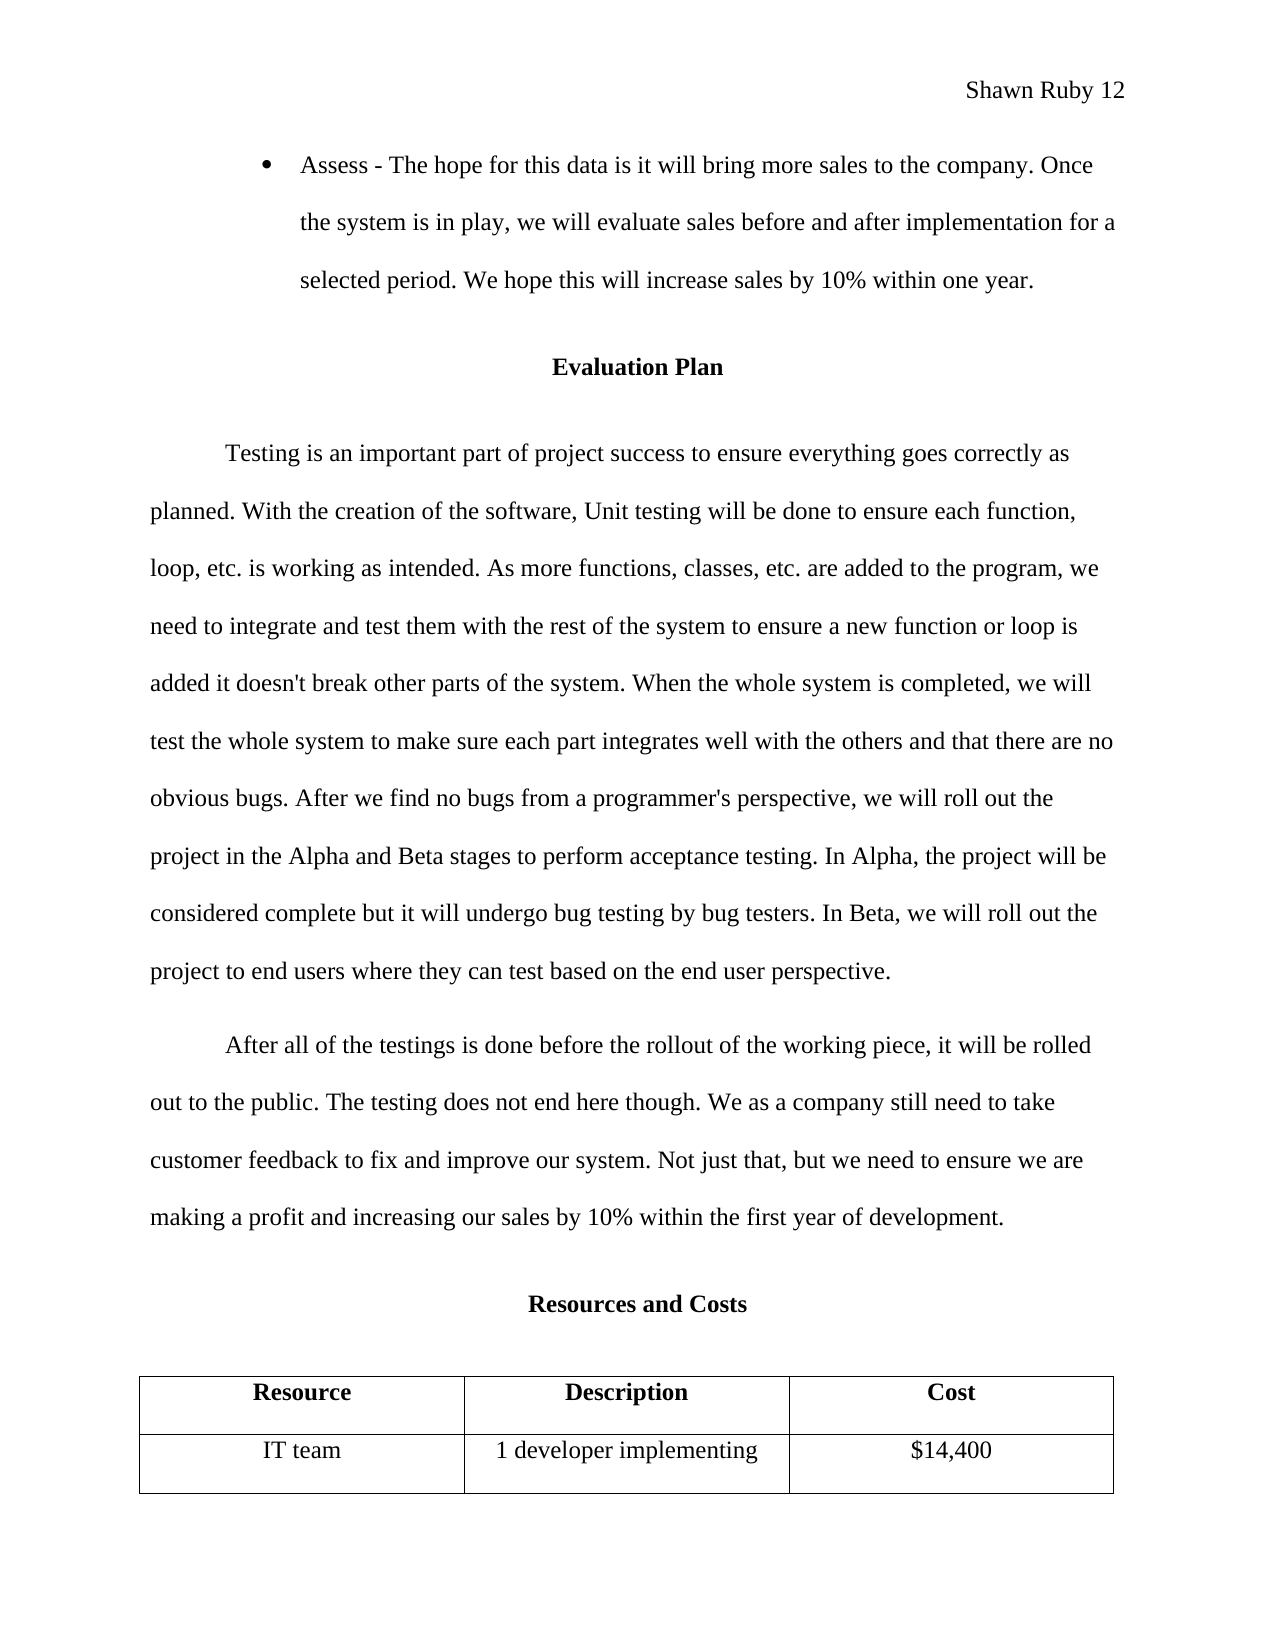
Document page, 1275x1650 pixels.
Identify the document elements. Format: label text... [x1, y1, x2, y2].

table_header Cost [790, 1377, 1113, 1434]
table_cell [465, 1435, 789, 1493]
subtitle Resources and Costs [150, 1289, 1125, 1318]
table_cell IT team [140, 1435, 464, 1493]
text Testing is an important part of project success to ensure everything goes correctly as planned. With the creation of the software, Unit testing will be done to ensure each function, loop, etc. is working as intended. As more functions, classes, etc. are added to the program, we need to integrate and test them with the rest of the system to ensure a new function or loop is added it doesn't break other parts of the system. When the whole system is completed, we will test the whole system to make sure each part integrates well with the others and that there are no obvious bugs. After we find no bugs from a programmer's perspective, we will roll out the project in the Alpha and Beta stages to perform acceptance testing. In Alpha, the project will be considered complete but it will undergo bug testing by bug testers. In Beta, we will roll out the project to end users where they can test based on the end user perspective. [150, 438, 1125, 984]
list Assess - The hope for this data is it will bring more sales to the company. Once the system is in play, we will evaluate sales before and after implementation for a selected period. We hope this will increase sales by 10% within one year. [262, 150, 1125, 294]
table_header Description [465, 1377, 789, 1434]
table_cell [790, 1435, 1113, 1493]
text After all of the testings is done before the rollout of the working piece, it will be rolled out to the public. The testing does not end here though. We as a company still need to take customer feedback to fix and improve our system. Not just that, but we need to ensure we are making a profit and increasing our sales by 10% within the first year of development. [150, 1030, 1125, 1231]
table_header Resource [140, 1377, 464, 1434]
subtitle Evaluation Plan [150, 352, 1125, 380]
